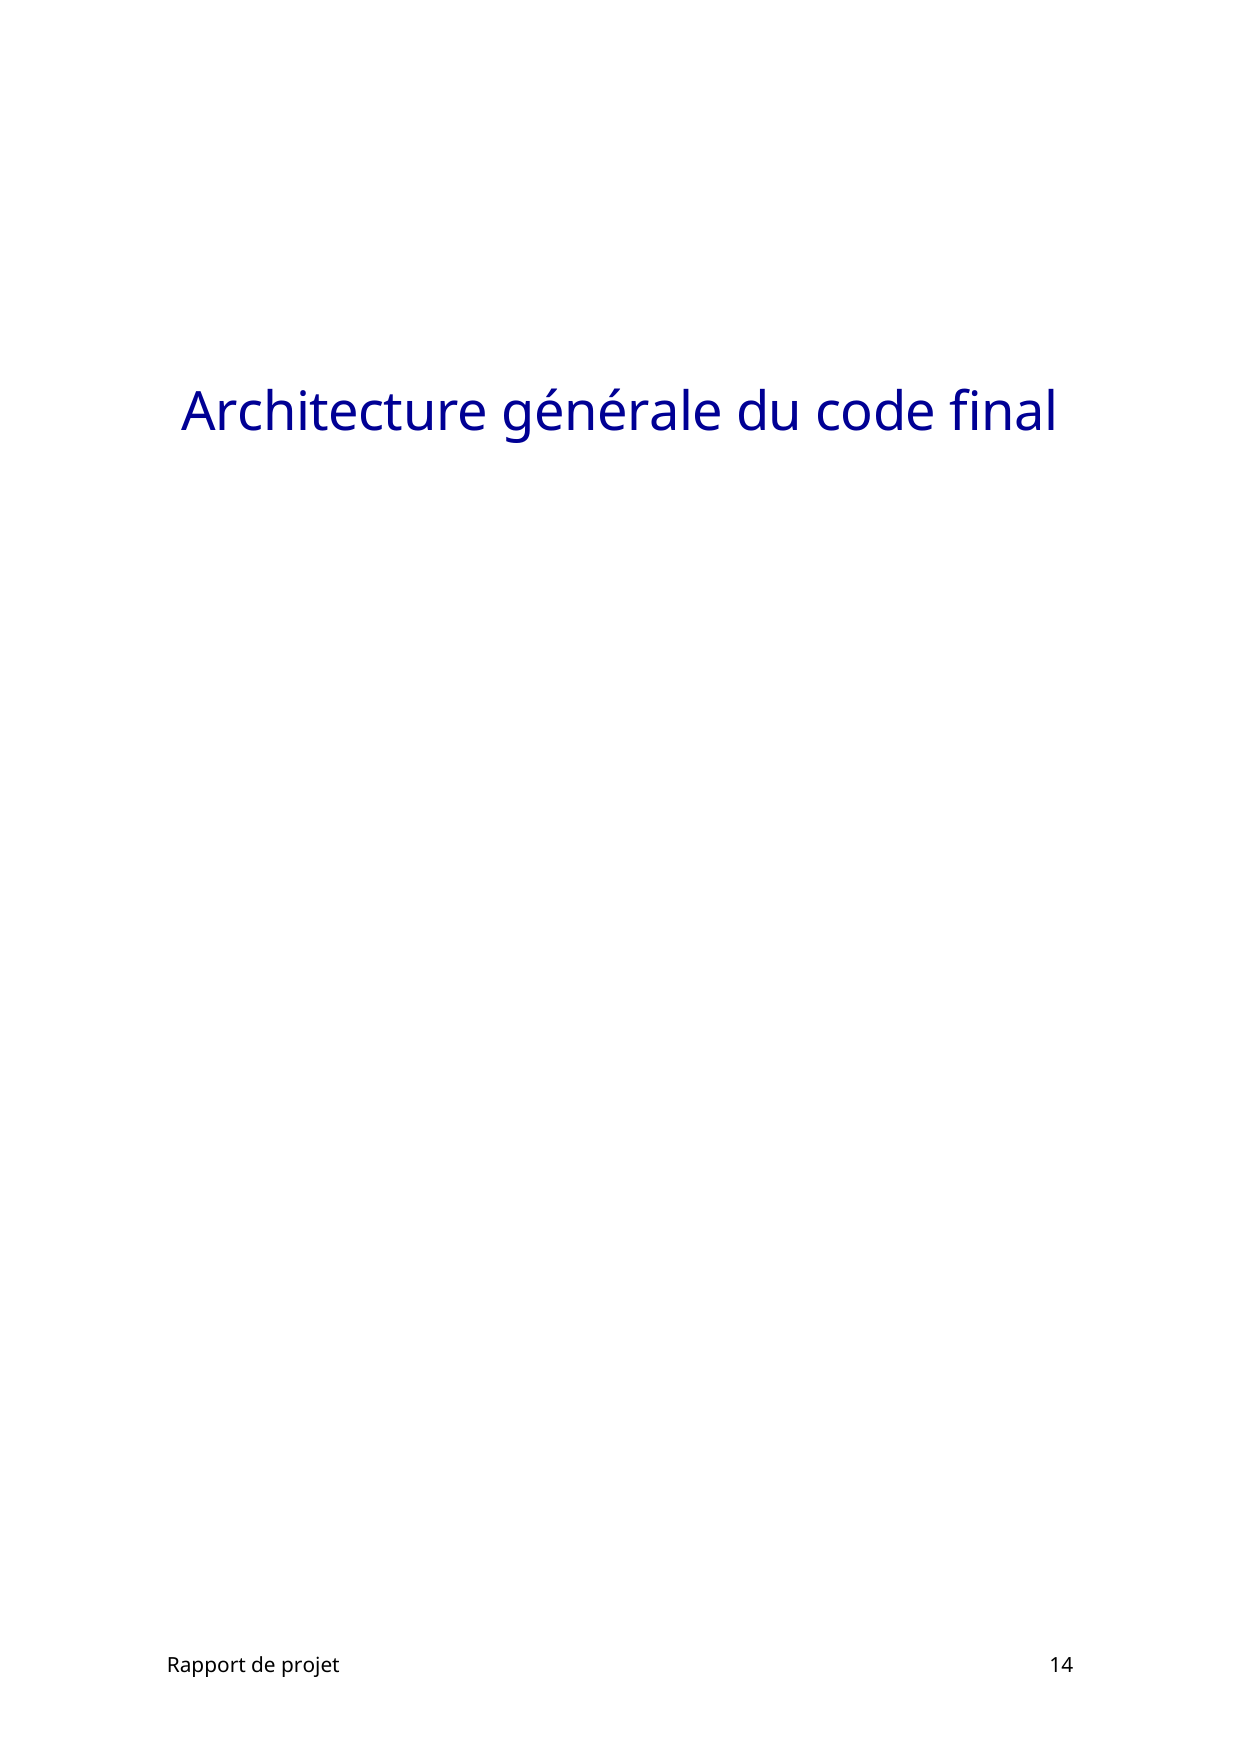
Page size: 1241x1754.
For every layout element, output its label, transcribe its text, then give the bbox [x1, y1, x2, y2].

text Architecture générale du code final [167, 378, 1073, 444]
